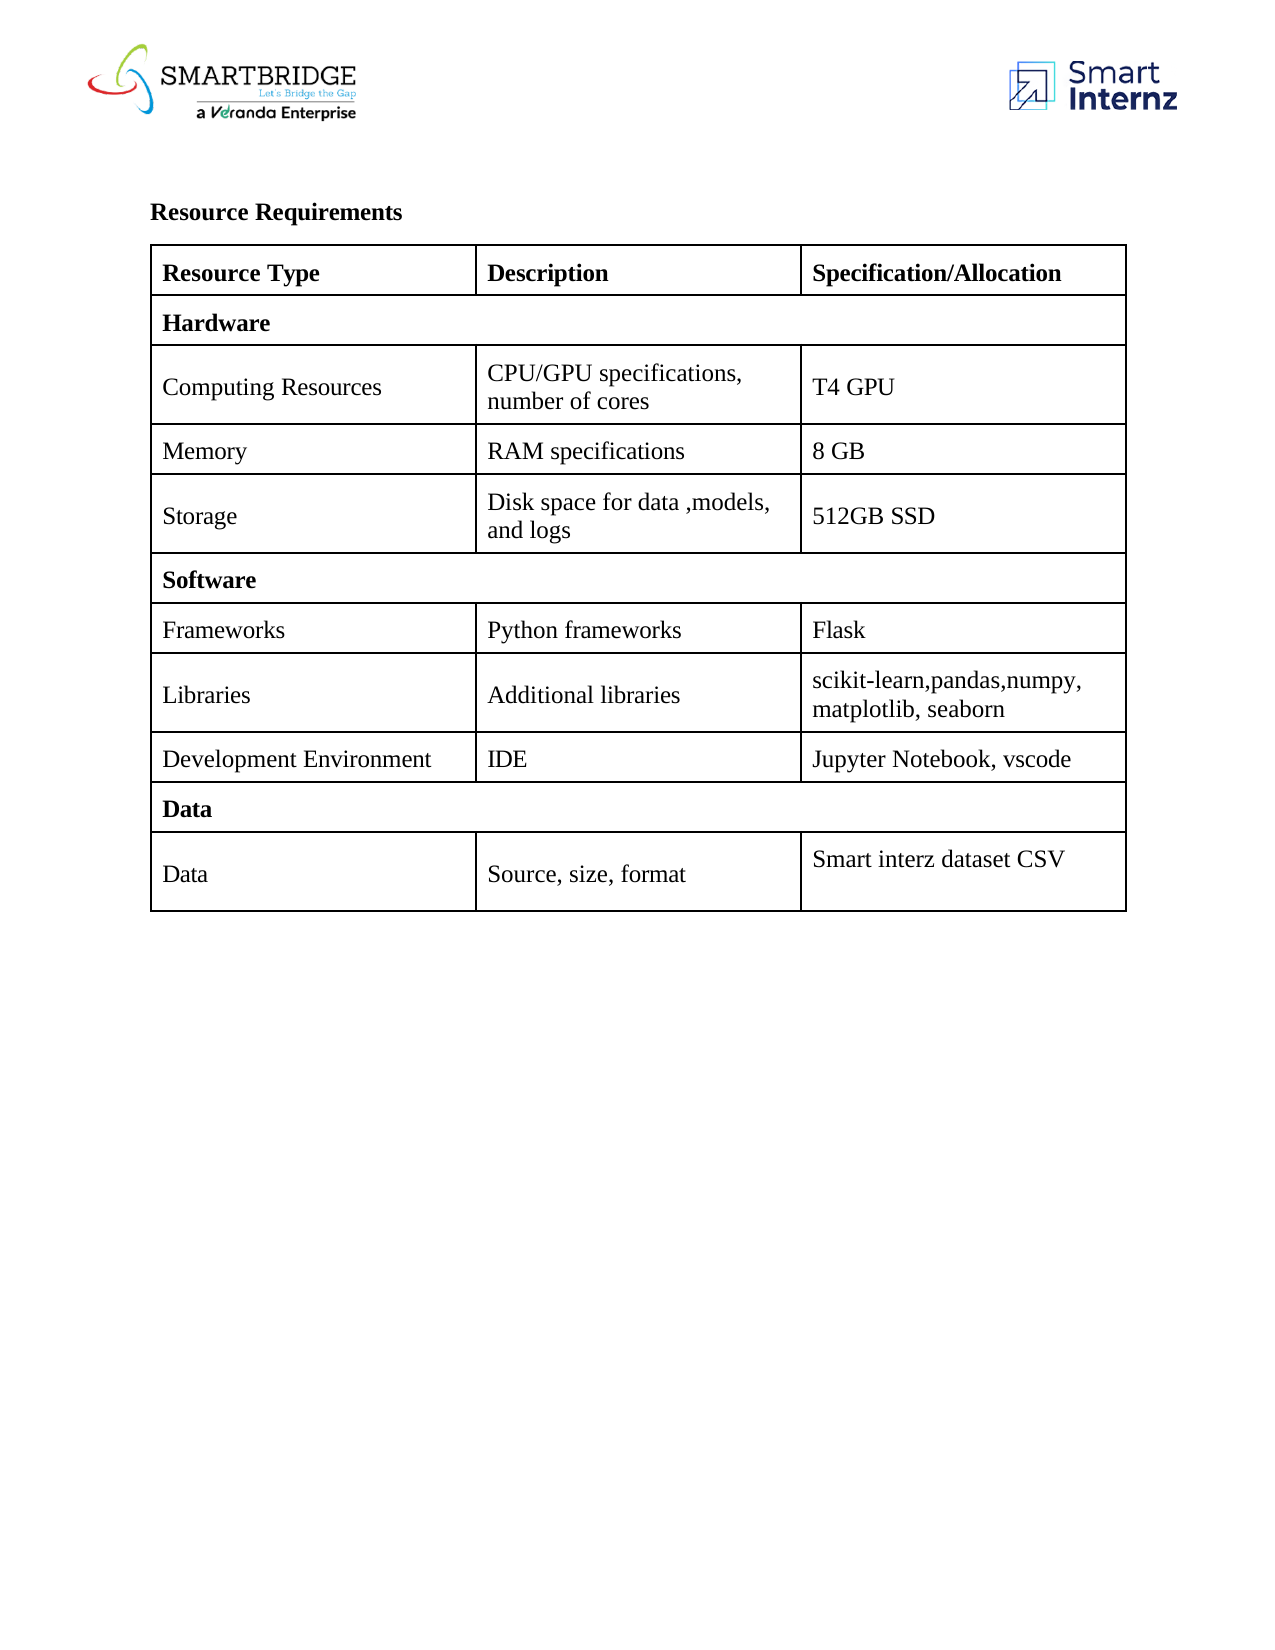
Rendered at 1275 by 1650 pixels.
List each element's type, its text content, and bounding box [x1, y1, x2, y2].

table_cell Software [152, 554, 1125, 602]
table_cell Additional libraries [477, 654, 800, 731]
table_cell Hardware [152, 296, 1125, 343]
table_cell CPU/GPU specifications, number of cores [477, 346, 800, 423]
table_cell 8 GB [802, 425, 1125, 473]
table_cell Smart interz dataset CSV [802, 833, 1125, 910]
table_header Specification/Allocation [802, 246, 1125, 294]
table_cell Development Environment [152, 733, 475, 781]
table_header Description [477, 246, 800, 294]
table_cell Frameworks [152, 604, 475, 652]
table_cell Data [152, 833, 475, 910]
text Resource Requirements [150, 197, 1139, 226]
table_cell Flask [802, 604, 1125, 652]
table_cell scikit-learn,pandas,numpy, matplotlib, seaborn [802, 654, 1125, 731]
table_cell Computing Resources [152, 346, 475, 423]
picture [1004, 61, 1182, 110]
table_cell 512GB SSD [802, 475, 1125, 552]
table_cell Data [152, 783, 1125, 831]
table_cell Libraries [152, 654, 475, 731]
table_header Resource Type [152, 246, 475, 294]
table_cell Python frameworks [477, 604, 800, 652]
table_cell T4 GPU [802, 346, 1125, 423]
table_cell Source, size, format [477, 833, 800, 910]
table_cell Storage [152, 475, 475, 552]
table_cell Memory [152, 425, 475, 473]
table_cell Jupyter Notebook, vscode [802, 733, 1125, 781]
table_cell Disk space for data ,models, and logs [477, 475, 800, 552]
table_cell RAM specifications [477, 425, 800, 473]
table_cell IDE [477, 733, 800, 781]
picture [73, 20, 371, 143]
